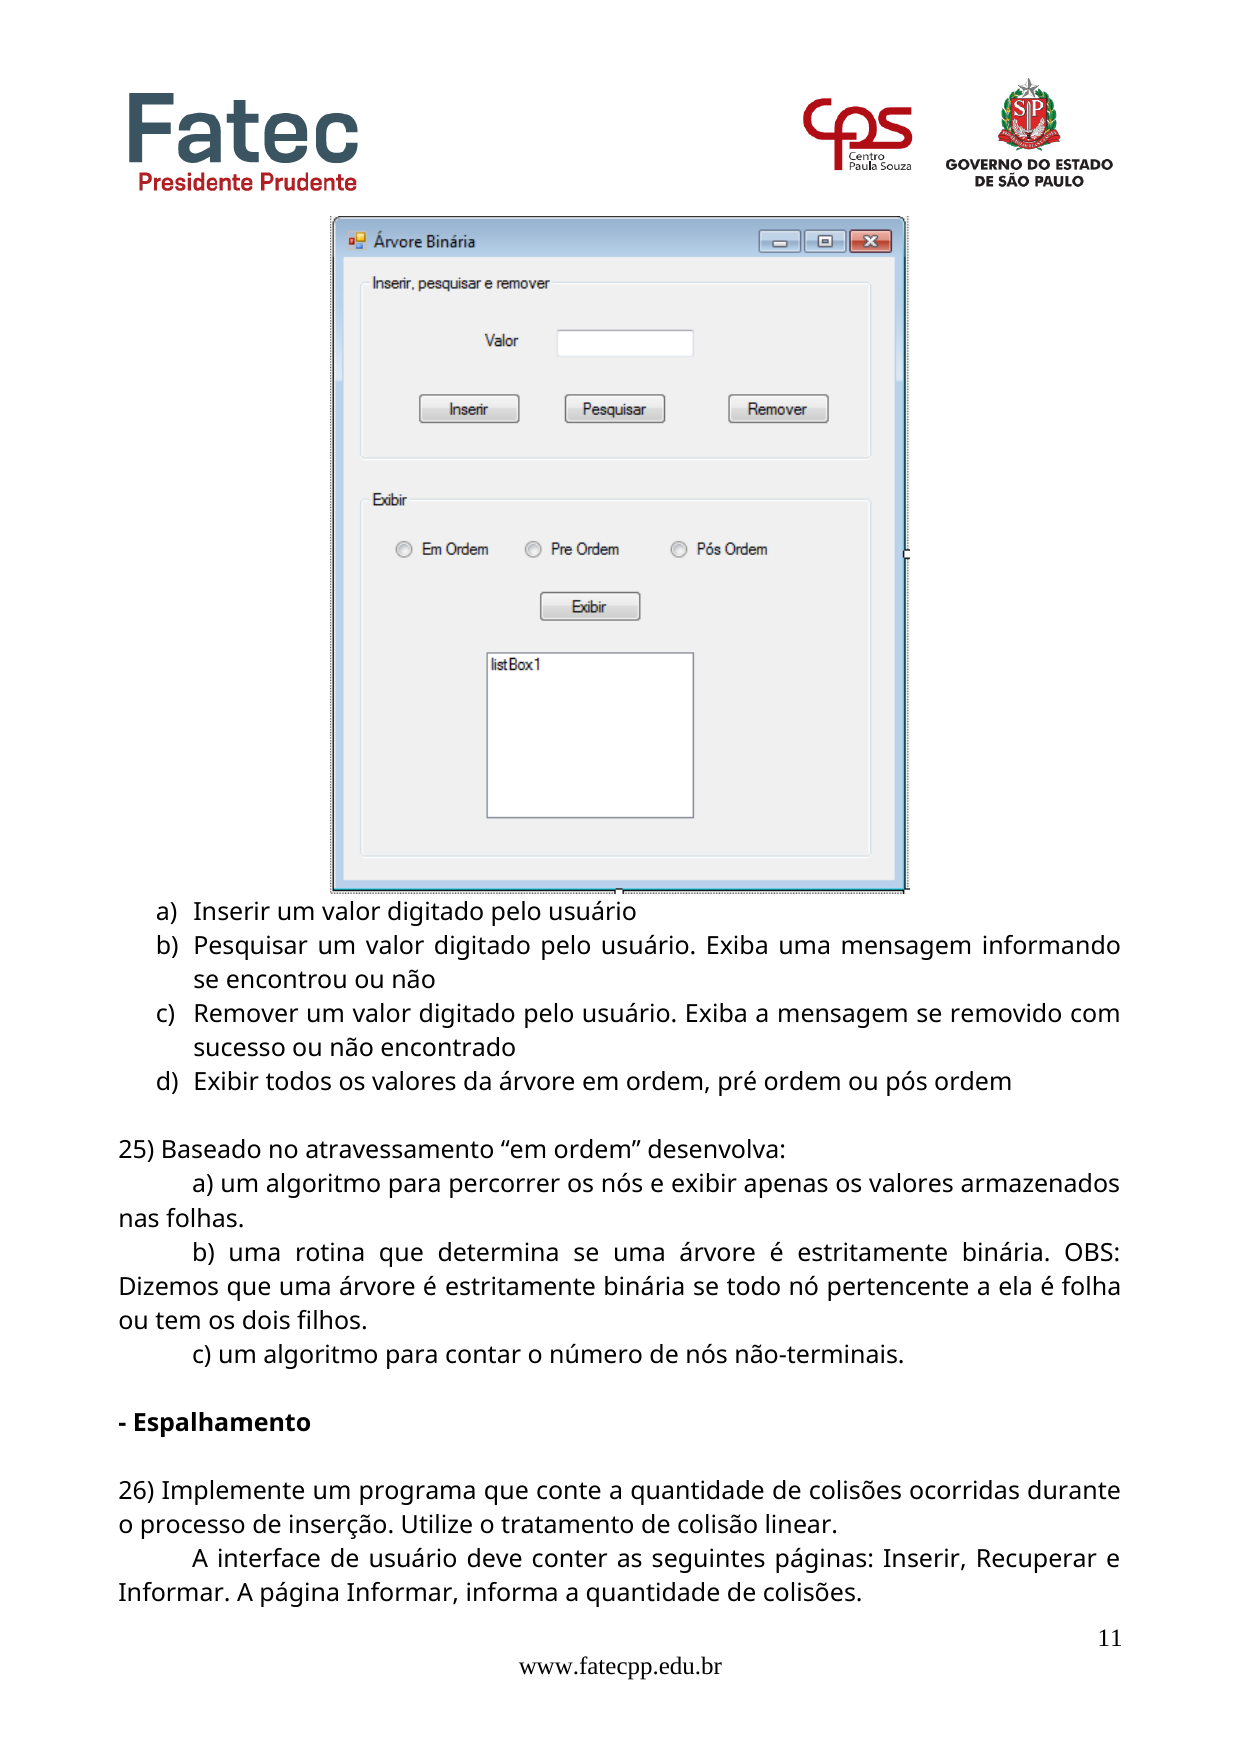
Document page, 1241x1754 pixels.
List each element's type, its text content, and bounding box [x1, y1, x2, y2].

list Exibir todos os valores da árvore em ordem, pré ordem ou pós ordem [156, 1064, 1122, 1098]
text a) um algoritmo para percorrer os nós e exibir apenas os valores armazenados nas folhas. [118, 1166, 1122, 1234]
text b) uma rotina que determina se uma árvore é estritamente binária. OBS: Dizemos que uma árvore é estritamente binária se todo nó pertencente a ela é folha ou tem os dois filhos. [118, 1234, 1122, 1336]
text 26) Implemente um programa que conte a quantidade de colisões ocorridas durante o processo de inserção. Utilize o tratamento de colisão linear. [118, 1473, 1122, 1541]
picture [801, 73, 1116, 193]
picture [330, 216, 910, 894]
text c) um algoritmo para contar o número de nós não-terminais. [118, 1336, 1122, 1371]
text 25) Baseado no atravessamento “em ordem” desenvolva: [118, 1132, 1122, 1166]
list Remover um valor digitado pelo usuário. Exiba a mensagem se removido com sucesso ou não encontrado [156, 996, 1122, 1064]
list Inserir um valor digitado pelo usuário [156, 894, 1122, 928]
picture [124, 89, 362, 193]
list Pesquisar um valor digitado pelo usuário. Exiba uma mensagem informando se encontrou ou não [156, 928, 1122, 996]
text A interface de usuário deve conter as seguintes páginas: Inserir, Recuperar e Informar. A página Informar, informa a quantidade de colisões. [118, 1541, 1122, 1609]
text - Espalhamento [118, 1404, 1122, 1439]
